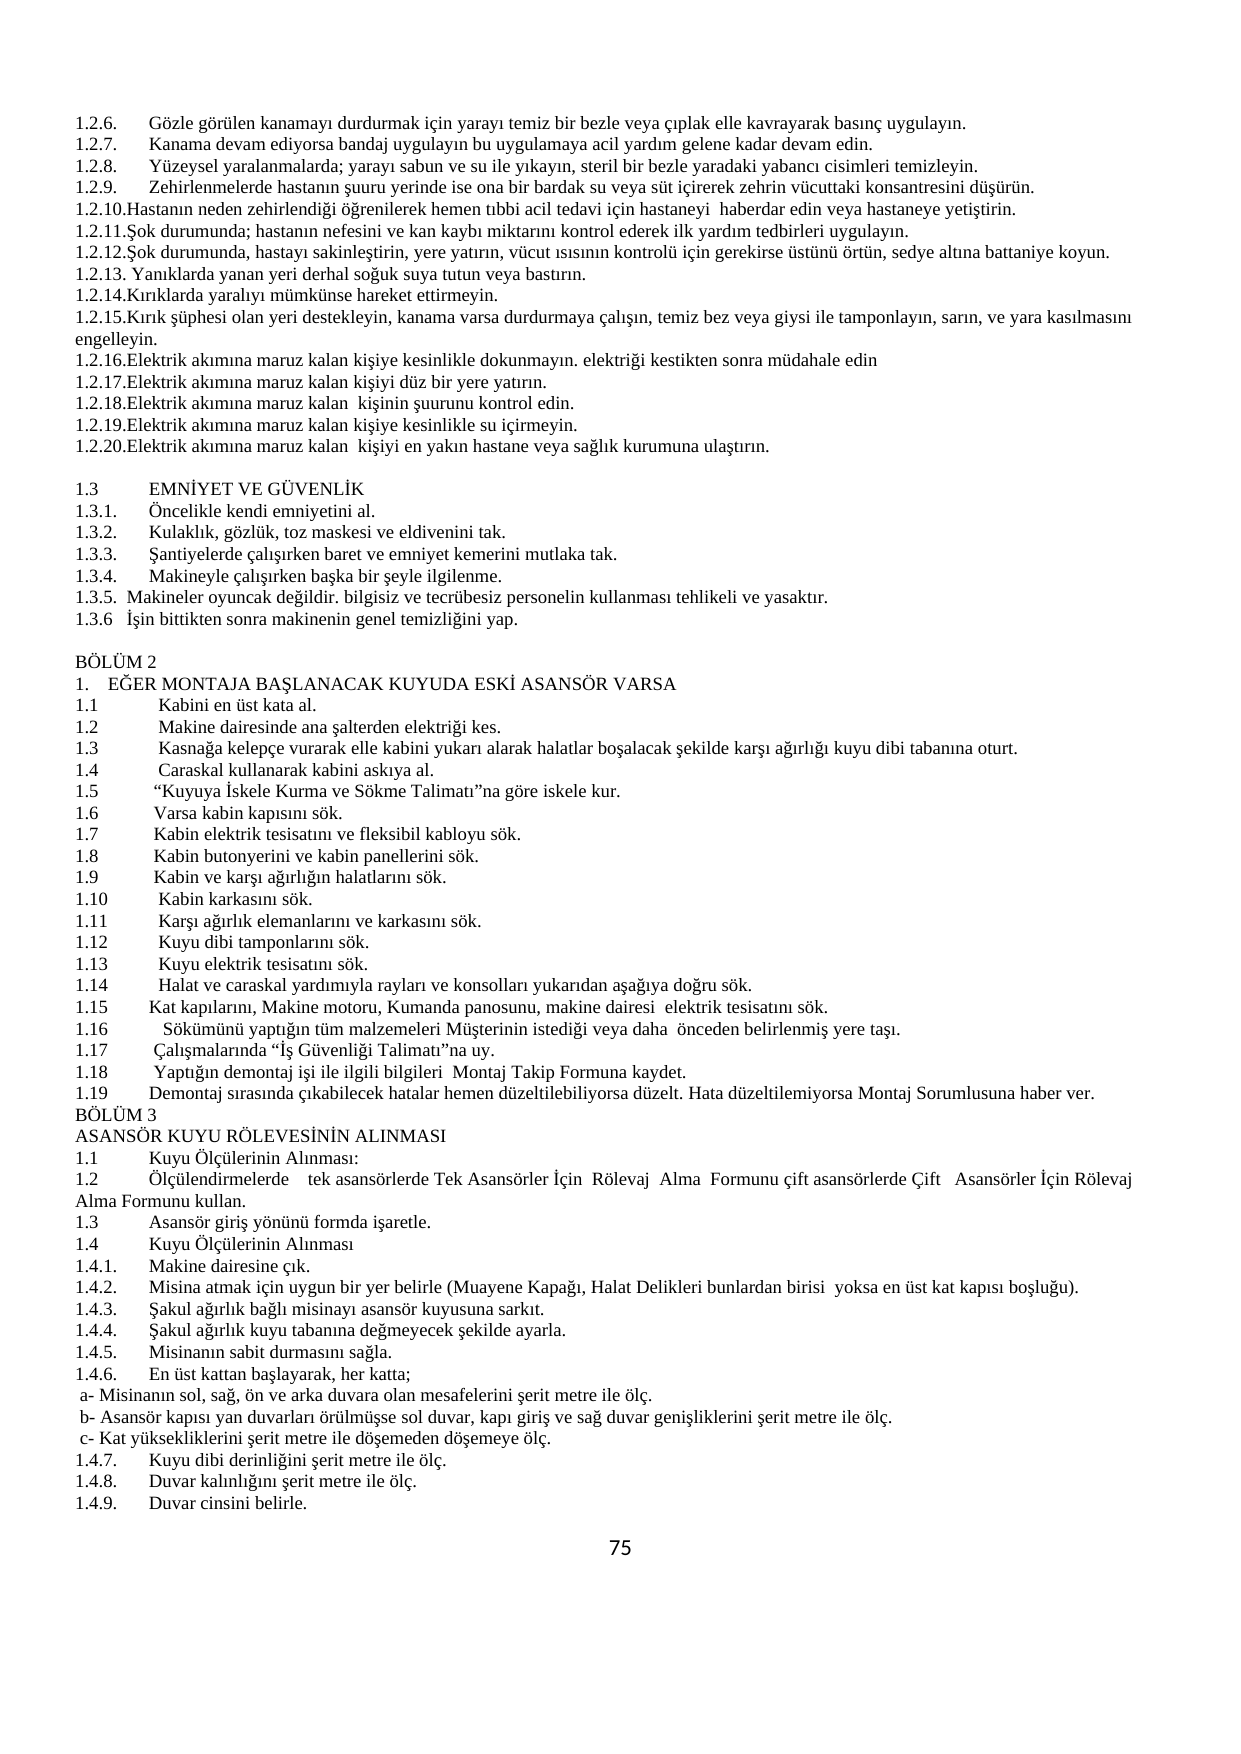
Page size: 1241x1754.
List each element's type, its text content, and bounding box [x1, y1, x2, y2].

text 1.2.8. Yüzeysel yaralanmalarda; yarayı sabun ve su ile yıkayın, steril bir bezle yaradaki yabancı cisimleri temizleyin. [75, 155, 1165, 176]
text 1.3.3. Şantiyelerde çalışırken baret ve emniyet kemerini mutlaka tak. [75, 543, 1165, 564]
text 1.3 EMNİYET VE GÜVENLİK [75, 478, 1165, 500]
text 1.1 Kuyu Ölçülerinin Alınması: [75, 1147, 1165, 1168]
text 1.2.14.Kırıklarda yaralıyı mümkünse hareket ettirmeyin. [75, 284, 1165, 306]
text 1.2 Makine dairesinde ana şalterden elektriği kes. [75, 716, 1165, 737]
text 1.3.6 İşin bittikten sonra makinenin genel temizliğini yap. [75, 608, 1165, 629]
text 1.2 Ölçülendirmelerde tek asansörlerde Tek Asansörler İçin Rölevaj Alma Formunu çift asansörlerde Çift Asansörler İçin Rölevaj Alma Formunu kullan. [75, 1168, 1165, 1211]
text 1.1 Kabini en üst kata al. [75, 694, 1165, 716]
text b- Asansör kapısı yan duvarları örülmüşse sol duvar, kapı giriş ve sağ duvar genişliklerini şerit metre ile ölç. [75, 1406, 1165, 1427]
text 1.3 Asansör giriş yönünü formda işaretle. [75, 1211, 1165, 1233]
text 1.3 Kasnağa kelepçe vurarak elle kabini yukarı alarak halatlar boşalacak şekilde karşı ağırlığı kuyu dibi tabanına oturt. [75, 737, 1165, 759]
text c- Kat yüksekliklerini şerit metre ile döşemeden döşemeye ölç. [75, 1427, 1165, 1449]
text 1.16 Sökümünü yaptığın tüm malzemeleri Müşterinin istediği veya daha önceden belirlenmiş yere taşı. [75, 1017, 1165, 1039]
text a- Misinanın sol, sağ, ön ve arka duvara olan mesafelerini şerit metre ile ölç. [75, 1384, 1165, 1406]
text 1.4.3. Şakul ağırlık bağlı misinayı asansör kuyusuna sarkıt. [75, 1298, 1165, 1319]
text 1.18 Yaptığın demontaj işi ile ilgili bilgileri Montaj Takip Formuna kaydet. [75, 1061, 1165, 1082]
text 1. EĞER MONTAJA BAŞLANACAK KUYUDA ESKİ ASANSÖR VARSA [75, 672, 1165, 694]
text 1.2.12.Şok durumunda, hastayı sakinleştirin, yere yatırın, vücut ısısının kontrolü için gerekirse üstünü örtün, sedye altına battaniye koyun. [75, 241, 1165, 263]
text 1.2.13. Yanıklarda yanan yeri derhal soğuk suya tutun veya bastırın. [75, 263, 1165, 284]
text 1.4.5. Misinanın sabit durmasını sağla. [75, 1341, 1165, 1362]
text 1.2.6. Gözle görülen kanamayı durdurmak için yarayı temiz bir bezle veya çıplak elle kavrayarak basınç uygulayın. [75, 112, 1165, 133]
text ASANSÖR KUYU RÖLEVESİNİN ALINMASI [75, 1125, 1165, 1147]
text 1.14 Halat ve caraskal yardımıyla rayları ve konsolları yukarıdan aşağıya doğru sök. [75, 974, 1165, 996]
text 1.3.5. Makineler oyuncak değildir. bilgisiz ve tecrübesiz personelin kullanması tehlikeli ve yasaktır. [75, 586, 1165, 608]
text 1.2.19.Elektrik akımına maruz kalan kişiye kesinlikle su içirmeyin. [75, 414, 1165, 435]
text 1.5 “Kuyuya İskele Kurma ve Sökme Talimatı”na göre iskele kur. [75, 780, 1165, 802]
text 1.4 Kuyu Ölçülerinin Alınması [75, 1233, 1165, 1254]
text 1.2.15.Kırık şüphesi olan yeri destekleyin, kanama varsa durdurmaya çalışın, temiz bez veya giysi ile tamponlayın, sarın, ve yara kasılmasını engelleyin. [75, 306, 1165, 349]
text 1.12 Kuyu dibi tamponlarını sök. [75, 931, 1165, 953]
text 1.4.6. En üst kattan başlayarak, her katta; [75, 1362, 1165, 1384]
text 1.4.9. Duvar cinsini belirle. [75, 1492, 1165, 1513]
text 1.3.4. Makineyle çalışırken başka bir şeyle ilgilenme. [75, 564, 1165, 586]
text 1.15 Kat kapılarını, Makine motoru, Kumanda panosunu, makine dairesi elektrik tesisatını sök. [75, 996, 1165, 1017]
text 1.9 Kabin ve karşı ağırlığın halatlarını sök. [75, 866, 1165, 888]
text 1.2.16.Elektrik akımına maruz kalan kişiye kesinlikle dokunmayın. elektriği kestikten sonra müdahale edin [75, 349, 1165, 371]
text 1.13 Kuyu elektrik tesisatını sök. [75, 953, 1165, 974]
text 1.4 Caraskal kullanarak kabini askıya al. [75, 759, 1165, 780]
text 1.19 Demontaj sırasında çıkabilecek hatalar hemen düzeltilebiliyorsa düzelt. Hata düzeltilemiyorsa Montaj Sorumlusuna haber ver. [75, 1082, 1165, 1104]
text 1.2.20.Elektrik akımına maruz kalan kişiyi en yakın hastane veya sağlık kurumuna ulaştırın. [75, 435, 1165, 457]
text 1.17 Çalışmalarında “İş Güvenliği Talimatı”na uy. [75, 1039, 1165, 1061]
text 1.4.8. Duvar kalınlığını şerit metre ile ölç. [75, 1470, 1165, 1492]
text 1.3.1. Öncelikle kendi emniyetini al. [75, 500, 1165, 521]
text 1.4.7. Kuyu dibi derinliğini şerit metre ile ölç. [75, 1449, 1165, 1470]
text 1.6 Varsa kabin kapısını sök. [75, 802, 1165, 823]
text 1.7 Kabin elektrik tesisatını ve fleksibil kabloyu sök. [75, 823, 1165, 845]
text BÖLÜM 3 [75, 1104, 1165, 1125]
text 1.2.17.Elektrik akımına maruz kalan kişiyi düz bir yere yatırın. [75, 371, 1165, 392]
text 1.2.18.Elektrik akımına maruz kalan kişinin şuurunu kontrol edin. [75, 392, 1165, 414]
text 1.2.7. Kanama devam ediyorsa bandaj uygulayın bu uygulamaya acil yardım gelene kadar devam edin. [75, 133, 1165, 155]
text 1.2.11.Şok durumunda; hastanın nefesini ve kan kaybı miktarını kontrol ederek ilk yardım tedbirleri uygulayın. [75, 219, 1165, 241]
text 1.4.4. Şakul ağırlık kuyu tabanına değmeyecek şekilde ayarla. [75, 1319, 1165, 1341]
text 1.2.10.Hastanın neden zehirlendiği öğrenilerek hemen tıbbi acil tedavi için hastaneyi haberdar edin veya hastaneye yetiştirin. [75, 198, 1165, 219]
text 1.8 Kabin butonyerini ve kabin panellerini sök. [75, 845, 1165, 866]
text 1.2.9. Zehirlenmelerde hastanın şuuru yerinde ise ona bir bardak su veya süt içirerek zehrin vücuttaki konsantresini düşürün. [75, 176, 1165, 198]
text 1.4.1. Makine dairesine çık. [75, 1254, 1165, 1276]
text 1.11 Karşı ağırlık elemanlarını ve karkasını sök. [75, 909, 1165, 931]
text BÖLÜM 2 [75, 651, 1165, 672]
text 1.10 Kabin karkasını sök. [75, 888, 1165, 909]
text 1.4.2. Misina atmak için uygun bir yer belirle (Muayene Kapağı, Halat Delikleri bunlardan birisi yoksa en üst kat kapısı boşluğu). [75, 1276, 1165, 1298]
text 1.3.2. Kulaklık, gözlük, toz maskesi ve eldivenini tak. [75, 521, 1165, 543]
